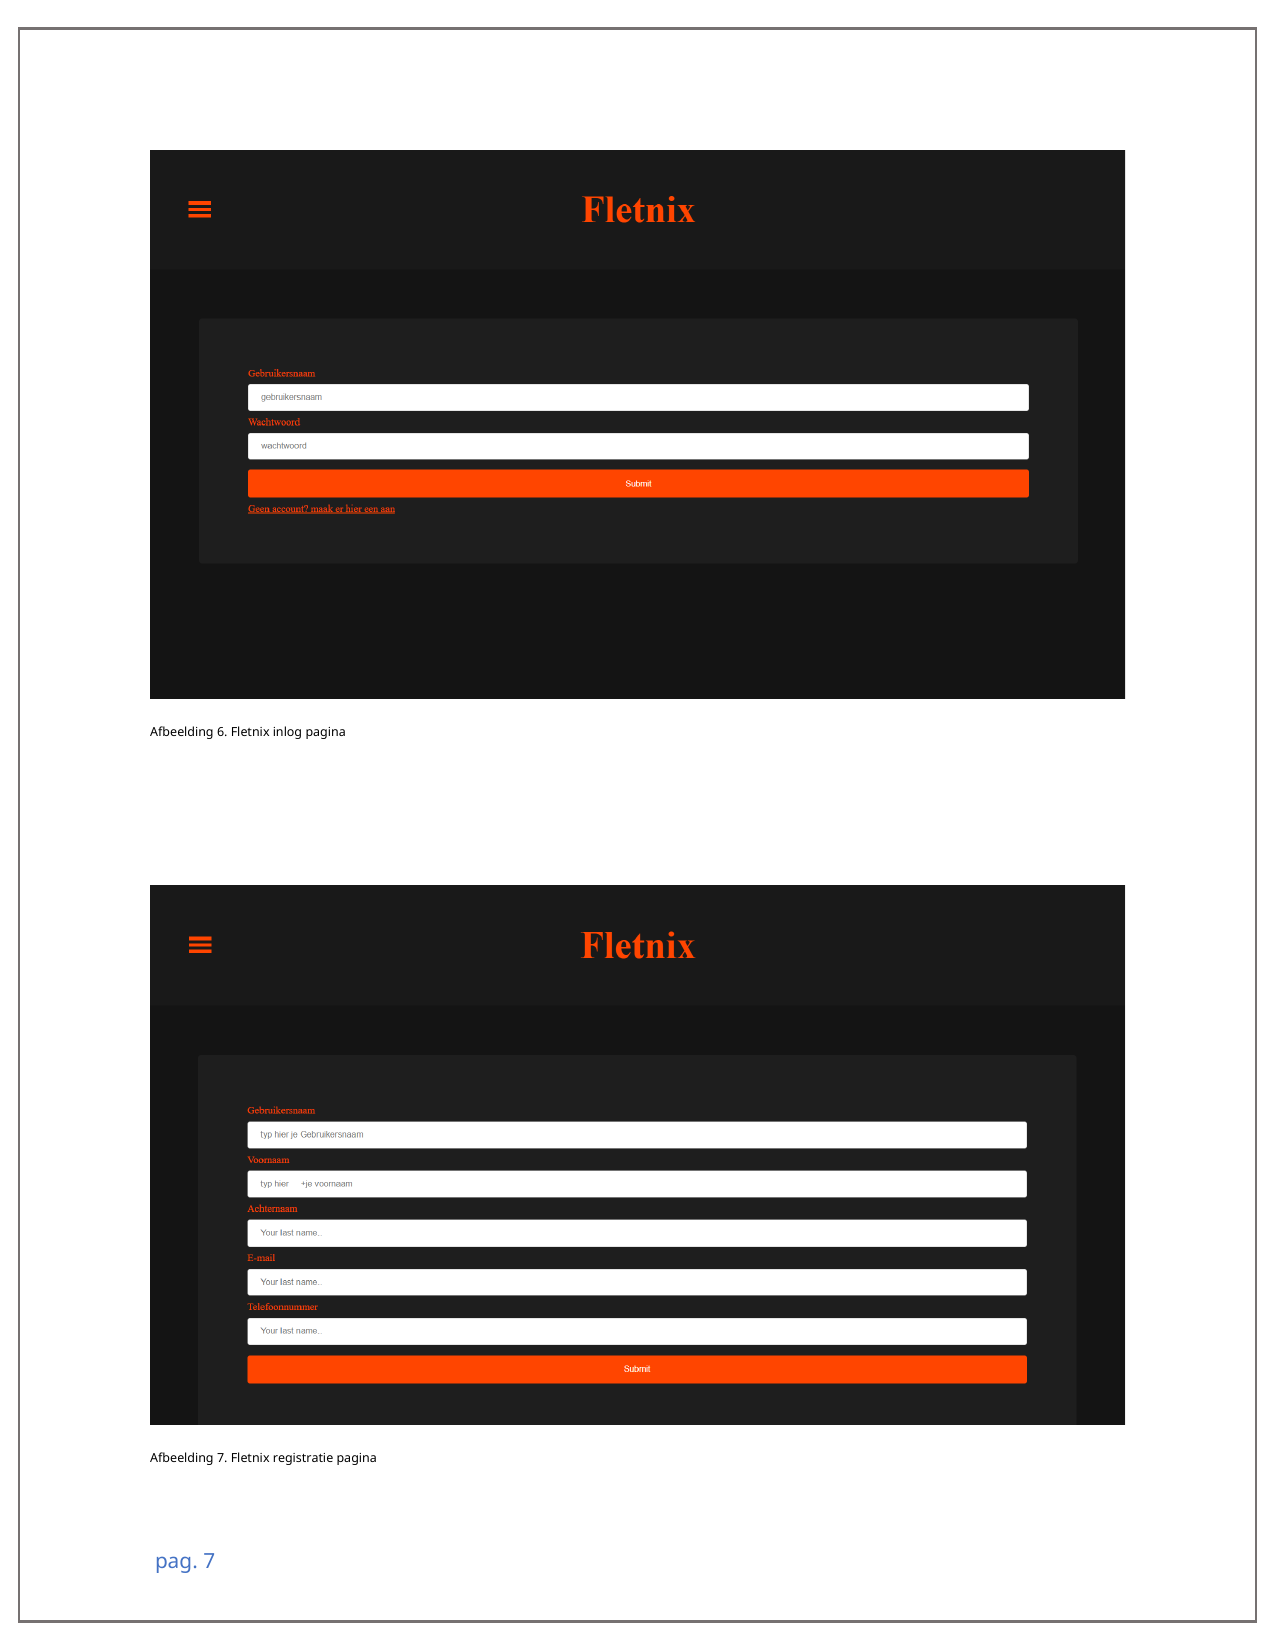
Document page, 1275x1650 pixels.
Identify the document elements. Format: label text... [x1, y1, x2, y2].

picture [150, 885, 1125, 1425]
text Afbeelding 6. Fletnix inlog pagina [150, 723, 1125, 740]
picture [150, 150, 1125, 699]
text Afbeelding 7. Fletnix registratie pagina [150, 1449, 1125, 1466]
